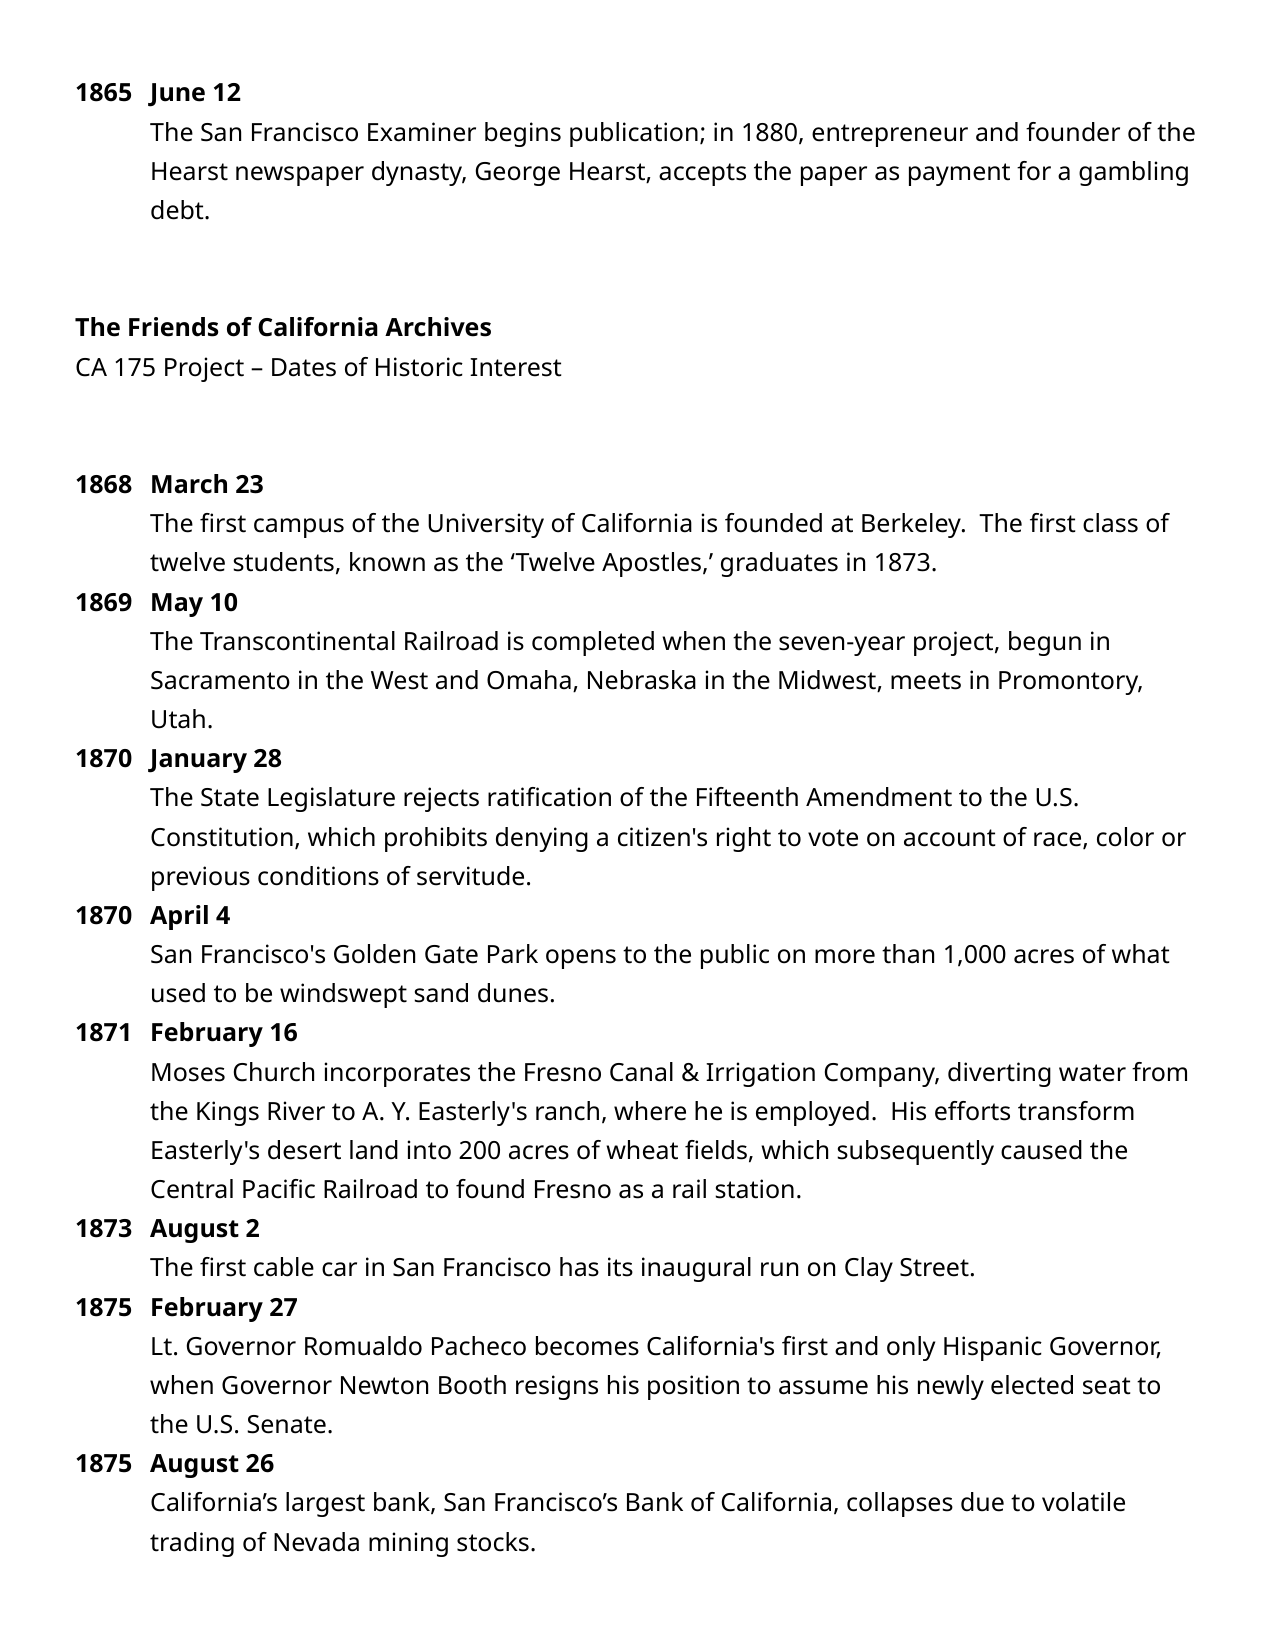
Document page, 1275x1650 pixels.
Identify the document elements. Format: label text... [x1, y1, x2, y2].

text Moses Church incorporates the Fresno Canal & Irrigation Company, diverting water from the Kings River to A. Y. Easterly's ranch, where he is employed. His efforts transform Easterly's desert land into 200 acres of wheat fields, which subsequently caused the Central Pacific Railroad to found Fresno as a rail station. [150, 1054, 1200, 1206]
text 1873 August 2 [75, 1211, 1200, 1245]
text 1869 May 10 [75, 584, 1200, 618]
text The San Francisco Examiner begins publication; in 1880, entrepreneur and founder of the Hearst newspaper dynasty, George Hearst, accepts the paper as payment for a gambling debt. [150, 114, 1200, 227]
text 1865 June 12 [75, 75, 1200, 109]
text San Francisco's Golden Gate Park opens to the public on more than 1,000 acres of what used to be windswept sand dunes. [150, 937, 1200, 1010]
text 1870 January 28 [75, 741, 1200, 775]
text The first cable car in San Francisco has its inaugural run on Clay Street. [75, 1250, 1200, 1284]
text CA 175 Project – Dates of Historic Interest [75, 349, 1200, 383]
text The first campus of the University of California is founded at Berkeley. The first class of twelve students, known as the ‘Twelve Apostles,’ graduates in 1873. [150, 506, 1200, 579]
text 1871 February 16 [75, 1015, 1200, 1049]
text The Friends of California Archives [75, 310, 1200, 344]
text Lt. Governor Romualdo Pacheco becomes California's first and only Hispanic Governor, when Governor Newton Booth resigns his position to assume his newly elected seat to the U.S. Senate. [150, 1328, 1200, 1441]
text 1868 March 23 [75, 467, 1200, 501]
text The State Legislature rejects ratification of the Fifteenth Amendment to the U.S. Constitution, which prohibits denying a citizen's right to vote on account of race, color or previous conditions of servitude. [150, 780, 1200, 892]
text California’s largest bank, San Francisco’s Bank of California, collapses due to volatile trading of Nevada mining stocks. [150, 1485, 1200, 1558]
text The Transcontinental Railroad is completed when the seven-year project, begun in Sacramento in the West and Omaha, Nebraska in the Midwest, meets in Promontory, Utah. [150, 623, 1200, 736]
text 1875 February 27 [75, 1289, 1200, 1323]
text 1870 April 4 [75, 897, 1200, 932]
text 1875 August 26 [75, 1446, 1200, 1480]
